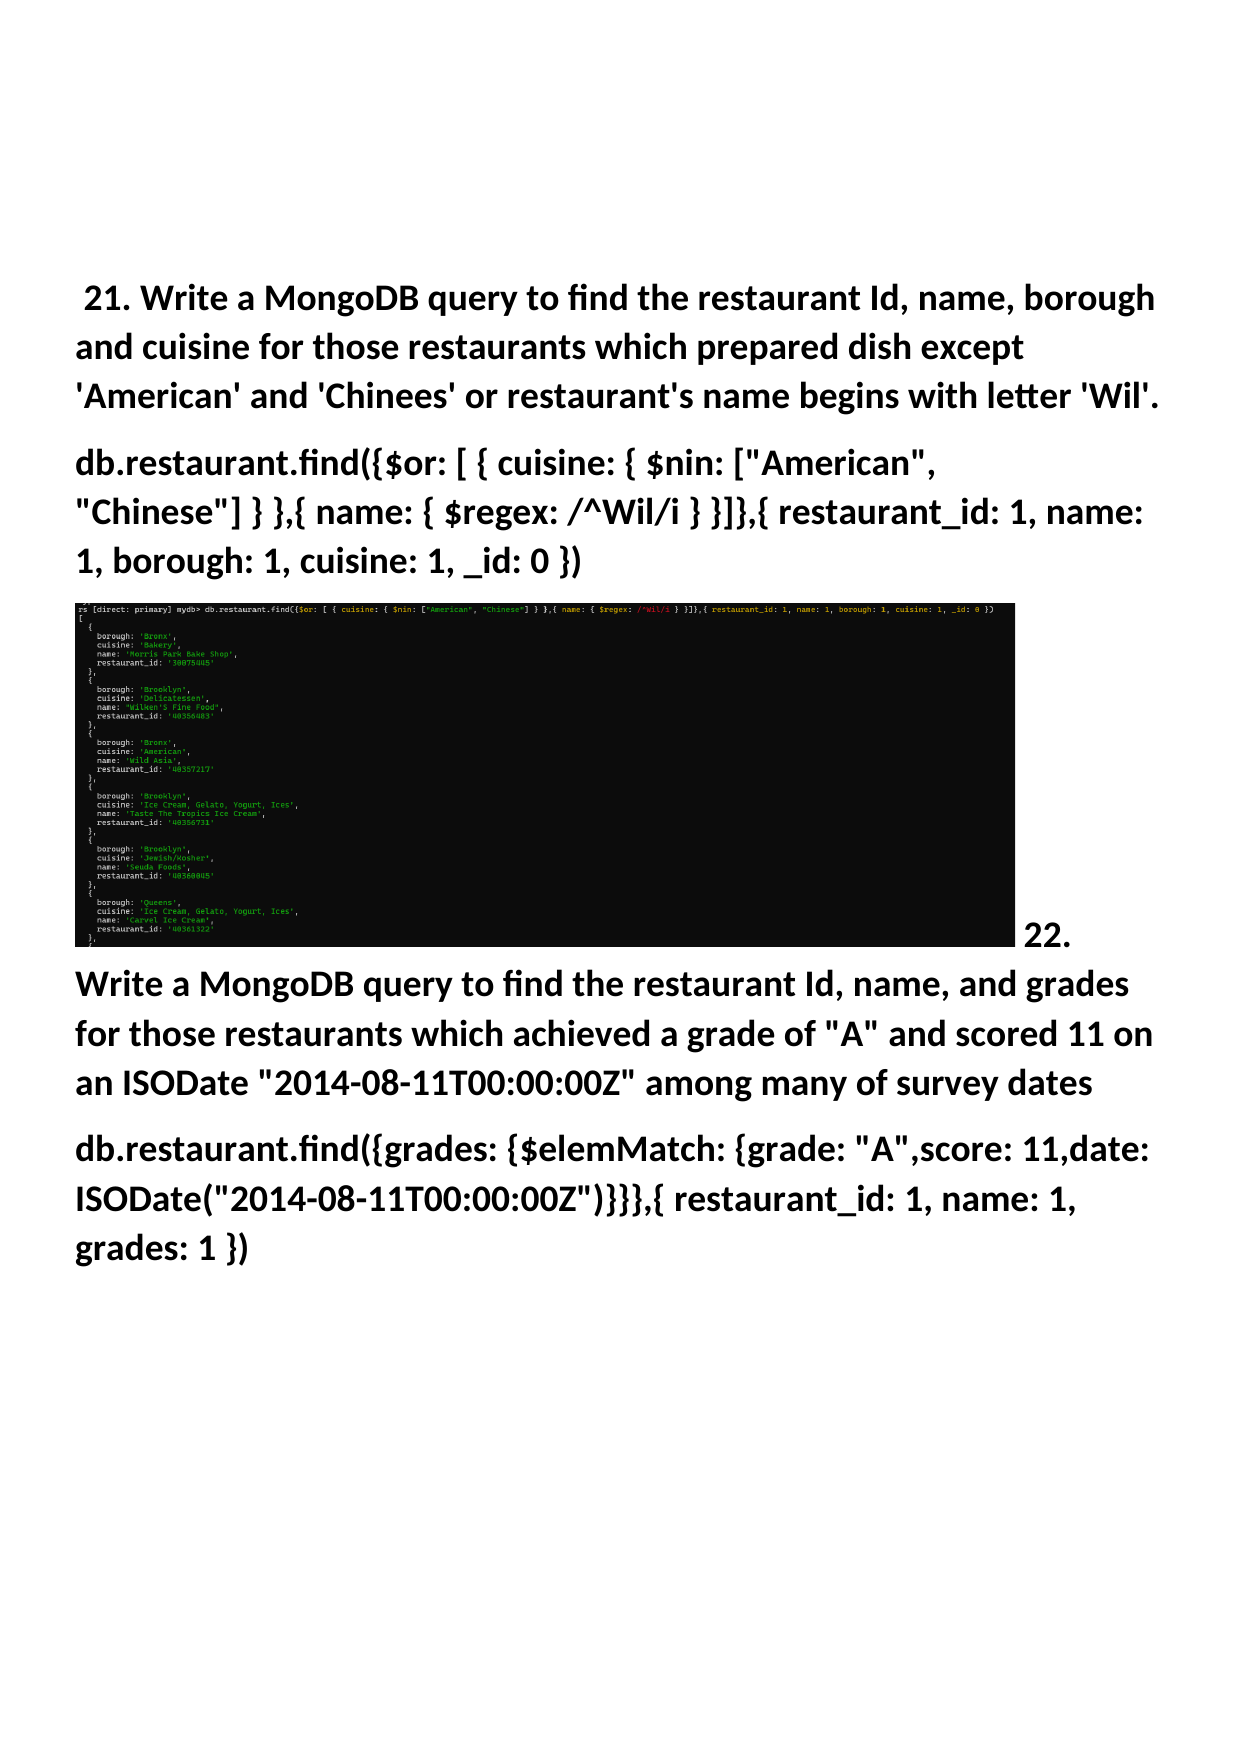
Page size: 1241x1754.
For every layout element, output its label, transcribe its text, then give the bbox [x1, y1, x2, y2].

text 21. Write a MongoDB query to find the restaurant Id, name, borough and cuisine for those restaurants which prepared dish except 'American' and 'Chinees' or restaurant's name begins with letter 'Wil'. [75, 273, 1165, 418]
text db.restaurant.find({grades: {$elemMatch: {grade: "A",score: 11,date: ISODate("2014-08-11T00:00:00Z")}}},{ restaurant_id: 1, name: 1, grades: 1 }) [75, 1125, 1165, 1270]
text db.restaurant.find({$or: [ { cuisine: { $nin: ["American", "Chinese"] } },{ name: { $regex: /^Wil/i } }]},{ restaurant_id: 1, name: 1, borough: 1, cuisine: 1, _id: 0 }) [75, 438, 1165, 583]
picture [75, 603, 1016, 947]
